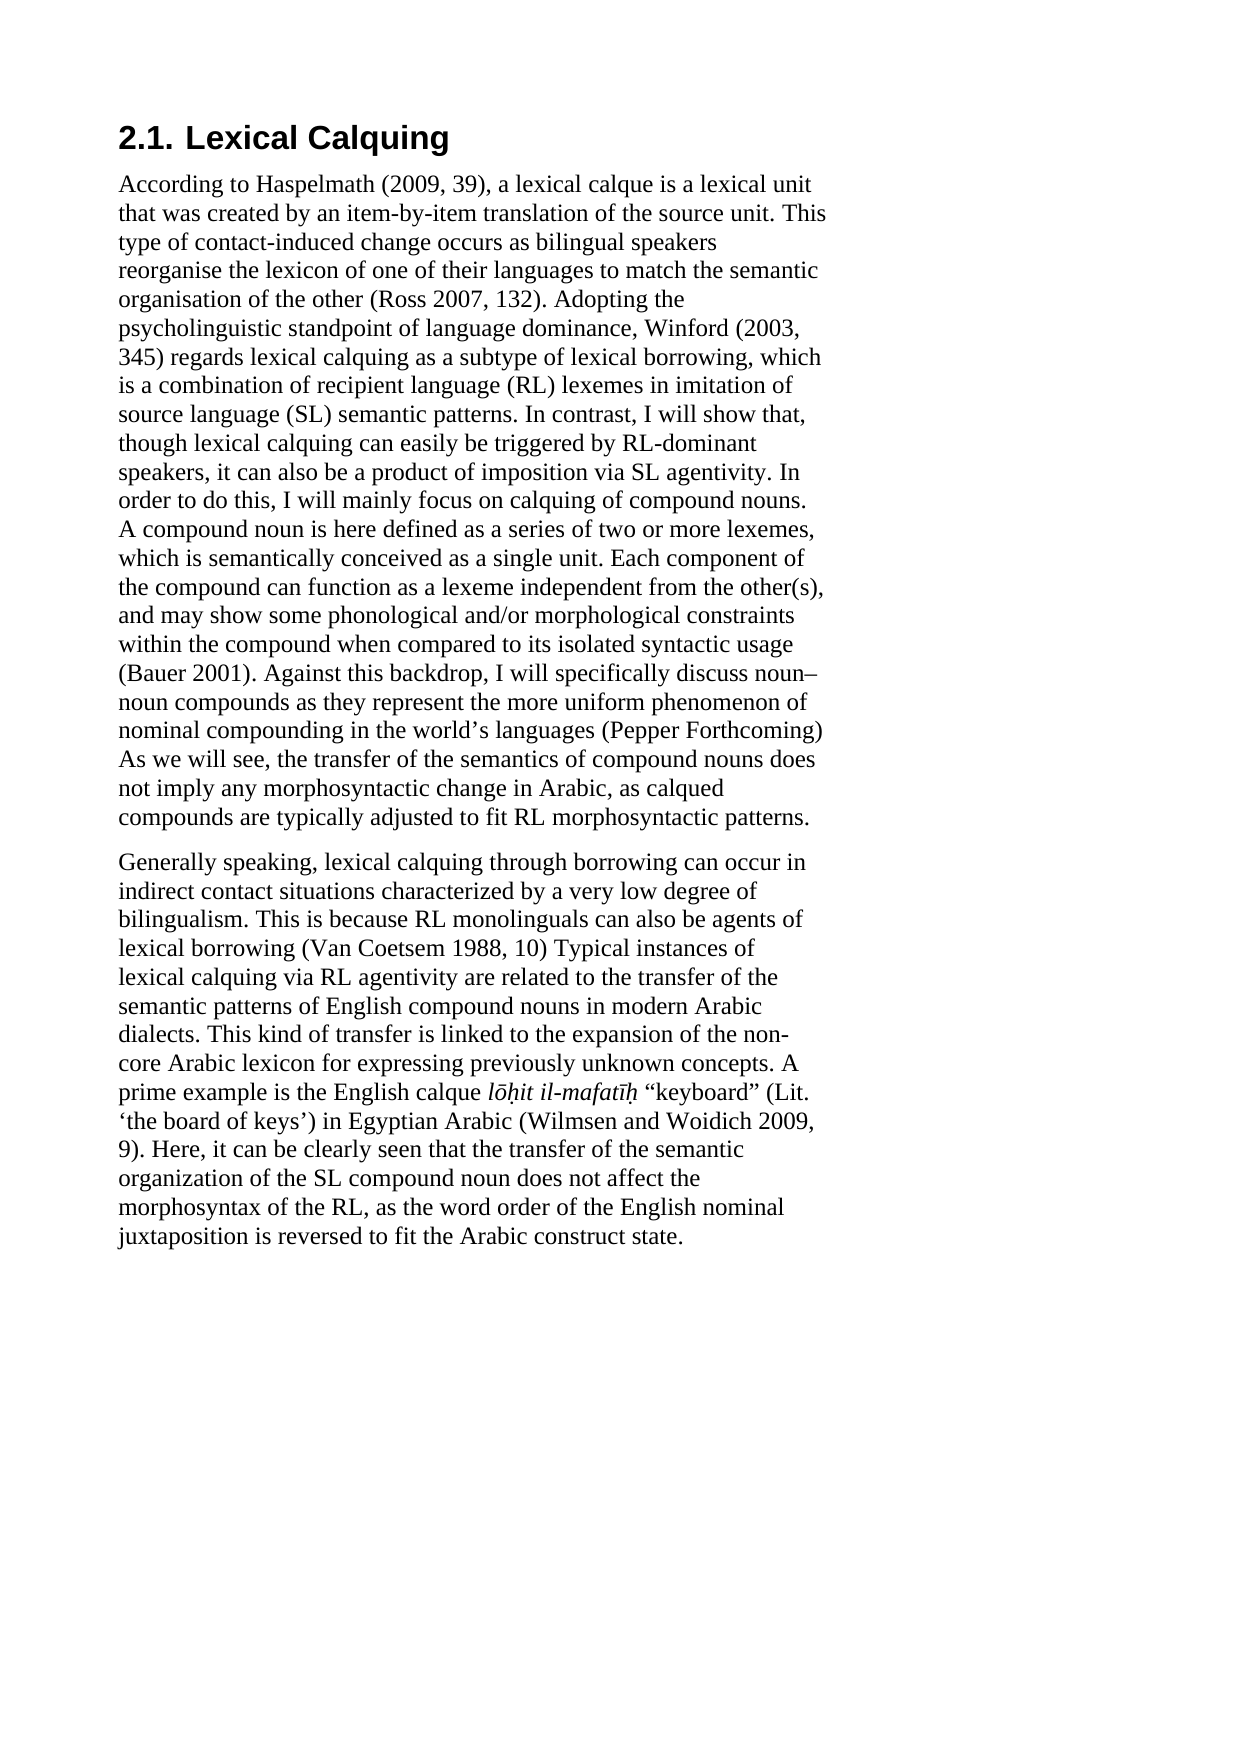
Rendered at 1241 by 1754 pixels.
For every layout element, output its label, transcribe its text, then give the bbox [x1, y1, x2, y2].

text Generally speaking, lexical calquing through borrowing can occur in indirect contact situations characterized by a very low degree of bilingualism. This is because RL monolinguals can also be agents of lexical borrowing (Van Coetsem 1988, 10) Typical instances of lexical calquing via RL agentivity are related to the transfer of the semantic patterns of English compound nouns in modern Arabic dialects. This kind of transfer is linked to the expansion of the non-core Arabic lexicon for expressing previously unknown concepts. A prime example is the English calque lōḥit il-mafatīḥ “keyboard” (Lit. ‘the board of keys’) in Egyptian Arabic (Wilmsen and Woidich 2009, 9). Here, it can be clearly seen that the transfer of the semantic organization of the SL compound noun does not affect the morphosyntax of the RL, as the word order of the English nominal juxtaposition is reversed to fit the Arabic construct state. [118, 847, 827, 1249]
text According to Haspelmath (2009, 39), a lexical calque is a lexical unit that was created by an item-by-item translation of the source unit. This type of contact-induced change occurs as bilingual speakers reorganise the lexicon of one of their languages to match the semantic organisation of the other (Ross 2007, 132). Adopting the psycholinguistic standpoint of language dominance, Winford (2003, 345) regards lexical calquing as a subtype of lexical borrowing, which is a combination of recipient language (RL) lexemes in imitation of source language (SL) semantic patterns. In contrast, I will show that, though lexical calquing can easily be triggered by RL-dominant speakers, it can also be a product of imposition via SL agentivity. In order to do this, I will mainly focus on calquing of compound nouns. A compound noun is here defined as a series of two or more lexemes, which is semantically conceived as a single unit. Each component of the compound can function as a lexeme independent from the other(s), and may show some phonological and/or morphological constraints within the compound when compared to its isolated syntactic usage (Bauer 2001). Against this backdrop, I will specifically discuss noun–noun compounds as they represent the more uniform phenomenon of nominal compounding in the world’s languages (Pepper Forthcoming) As we will see, the transfer of the semantics of compound nouns does not imply any morphosyntactic change in Arabic, as calqued compounds are typically adjusted to fit RL morphosyntactic patterns. [118, 169, 827, 830]
text Lexical Calquing [118, 118, 827, 157]
